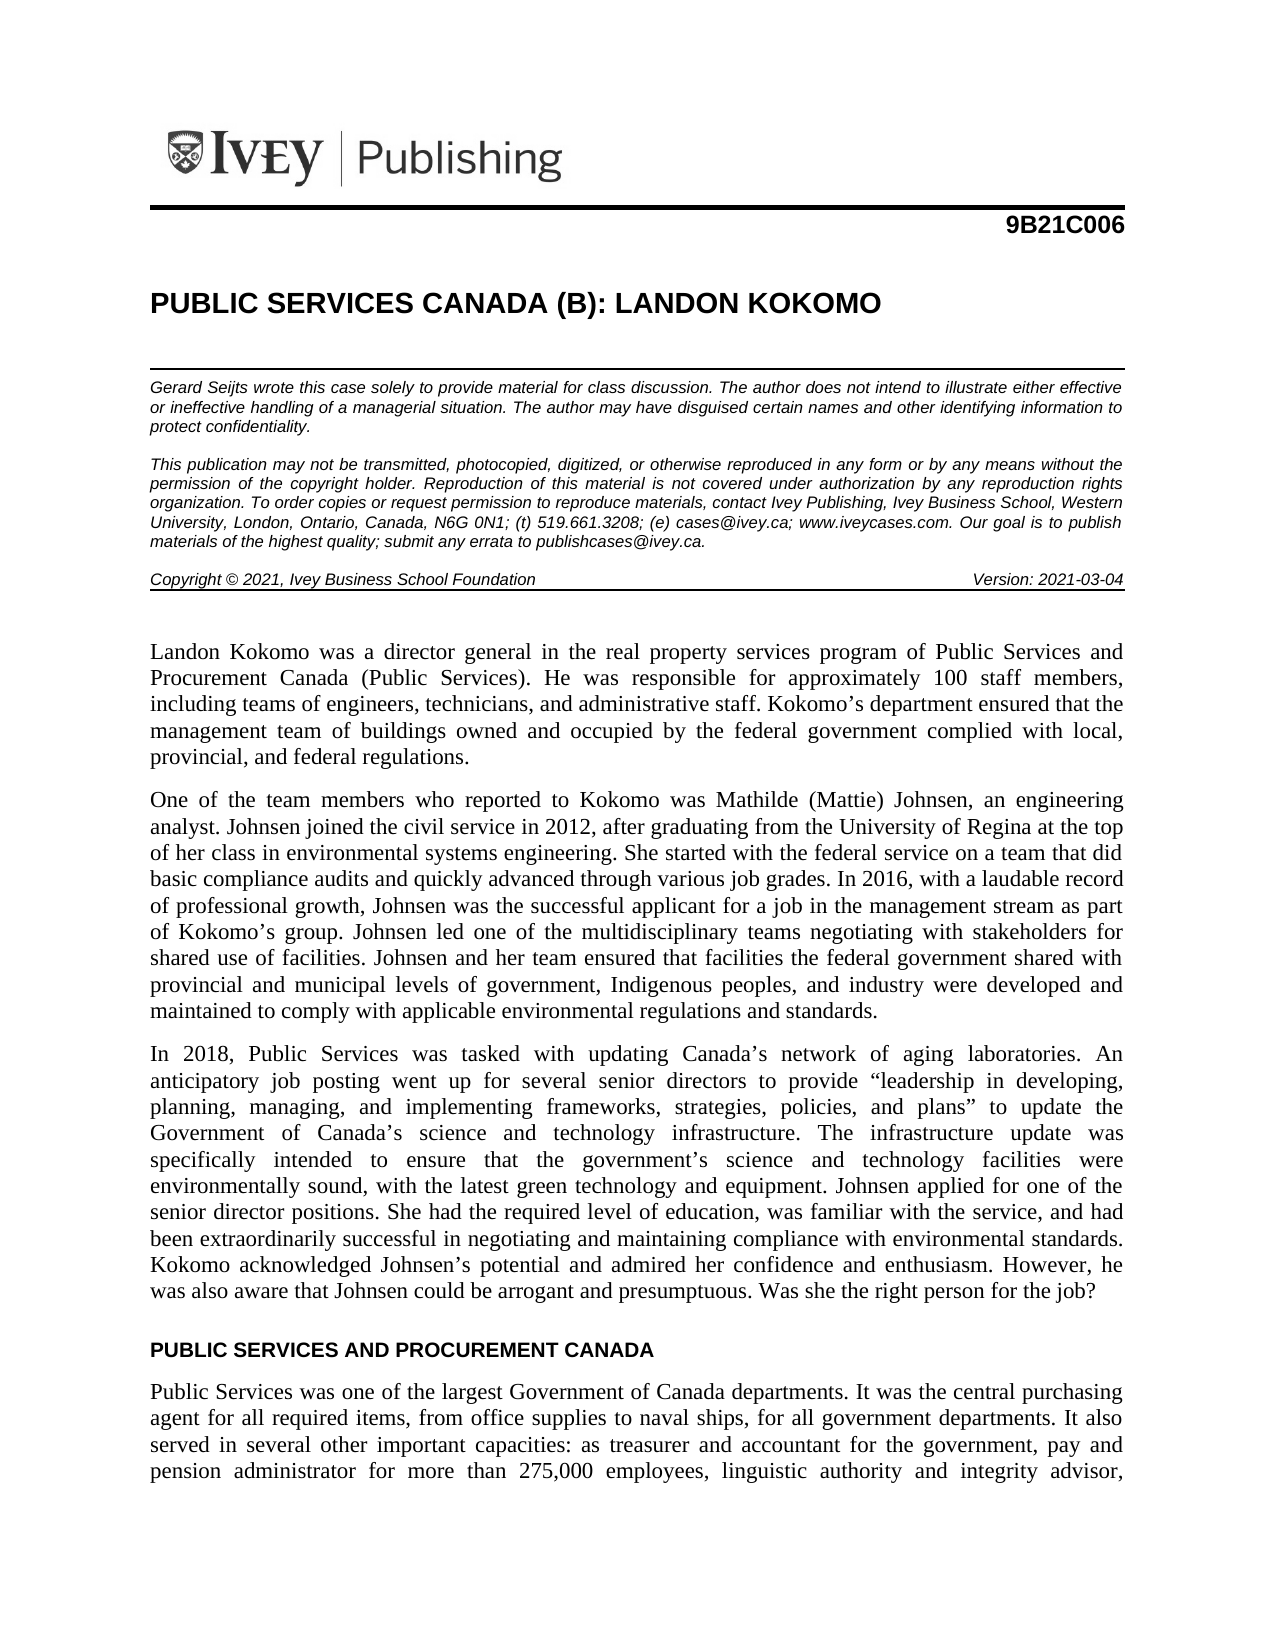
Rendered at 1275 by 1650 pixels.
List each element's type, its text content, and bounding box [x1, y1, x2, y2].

text Copyright © 2021, Ivey Business School Foundation Version: 2021-03-04 [150, 570, 1125, 589]
text This publication may not be transmitted, photocopied, digitized, or otherwise reproduced in any form or by any means without the permission of the copyright holder. Reproduction of this material is not covered under authorization by any reproduction rights organization. To order copies or request permission to reproduce materials, contact Ivey Publishing, Ivey Business School, Western University, London, Ontario, Canada, N6G 0N1; (t) 519.661.3208; (e) cases@ivey.ca; www.iveycases.com. Our goal is to publish materials of the highest quality; submit any errata to publishcases@ivey.ca. i1v2e5y5pubs [150, 455, 1125, 551]
text 9B21C006 [150, 210, 1125, 238]
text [150, 1378, 1125, 1483]
text Landon Kokomo was a director general in the real property services program of Public Services and Procurement Canada (Public Services). He was responsible for approximately 100 staff members, including teams of engineers, technicians, and administrative staff. Kokomo’s department ensured that the management team of buildings owned and occupied by the federal government complied with local, provincial, and federal regulations. [150, 638, 1125, 769]
title PUBLIC SERVICES CANADA (B): LANDON KOKOMO [150, 286, 1125, 320]
text One of the team members who reported to Kokomo was Mathilde (Mattie) Johnsen, an engineering analyst. Johnsen joined the civil service in 2012, after graduating from the University of Regina at the top of her class in environmental systems engineering. She started with the federal service on a team that did basic compliance audits and quickly advanced through various job grades. In 2016, with a laudable record of professional growth, Johnsen was the successful applicant for a job in the management stream as part of Kokomo’s group. Johnsen led one of the multidisciplinary teams negotiating with stakeholders for shared use of facilities. Johnsen and her team ensured that facilities the federal government shared with provincial and municipal levels of government, Indigenous peoples, and industry were developed and maintained to comply with applicable environmental regulations and standards. [150, 786, 1125, 1023]
text Public Services and Procurement Canada [150, 1337, 1125, 1361]
text Gerard Seijts wrote this case solely to provide material for class discussion. The author does not intend to illustrate either effective or ineffective handling of a managerial situation. The author may have disguised certain names and other identifying information to protect confidentiality. [150, 370, 1125, 436]
text In 2018, Public Services was tasked with updating Canada’s network of aging laboratories. An anticipatory job posting went up for several senior directors to provide “leadership in developing, planning, managing, and implementing frameworks, strategies, policies, and plans” to update the Government of Canada’s science and technology infrastructure. The infrastructure update was specifically intended to ensure that the government’s science and technology facilities were environmentally sound, with the latest green technology and equipment. Johnsen applied for one of the senior director positions. She had the required level of education, was familiar with the service, and had been extraordinarily successful in negotiating and maintaining compliance with environmental standards. Kokomo acknowledged Johnsen’s potential and admired her confidence and enthusiasm. However, he was also aware that Johnsen could be arrogant and presumptuous. Was she the right person for the job? [150, 1040, 1125, 1304]
